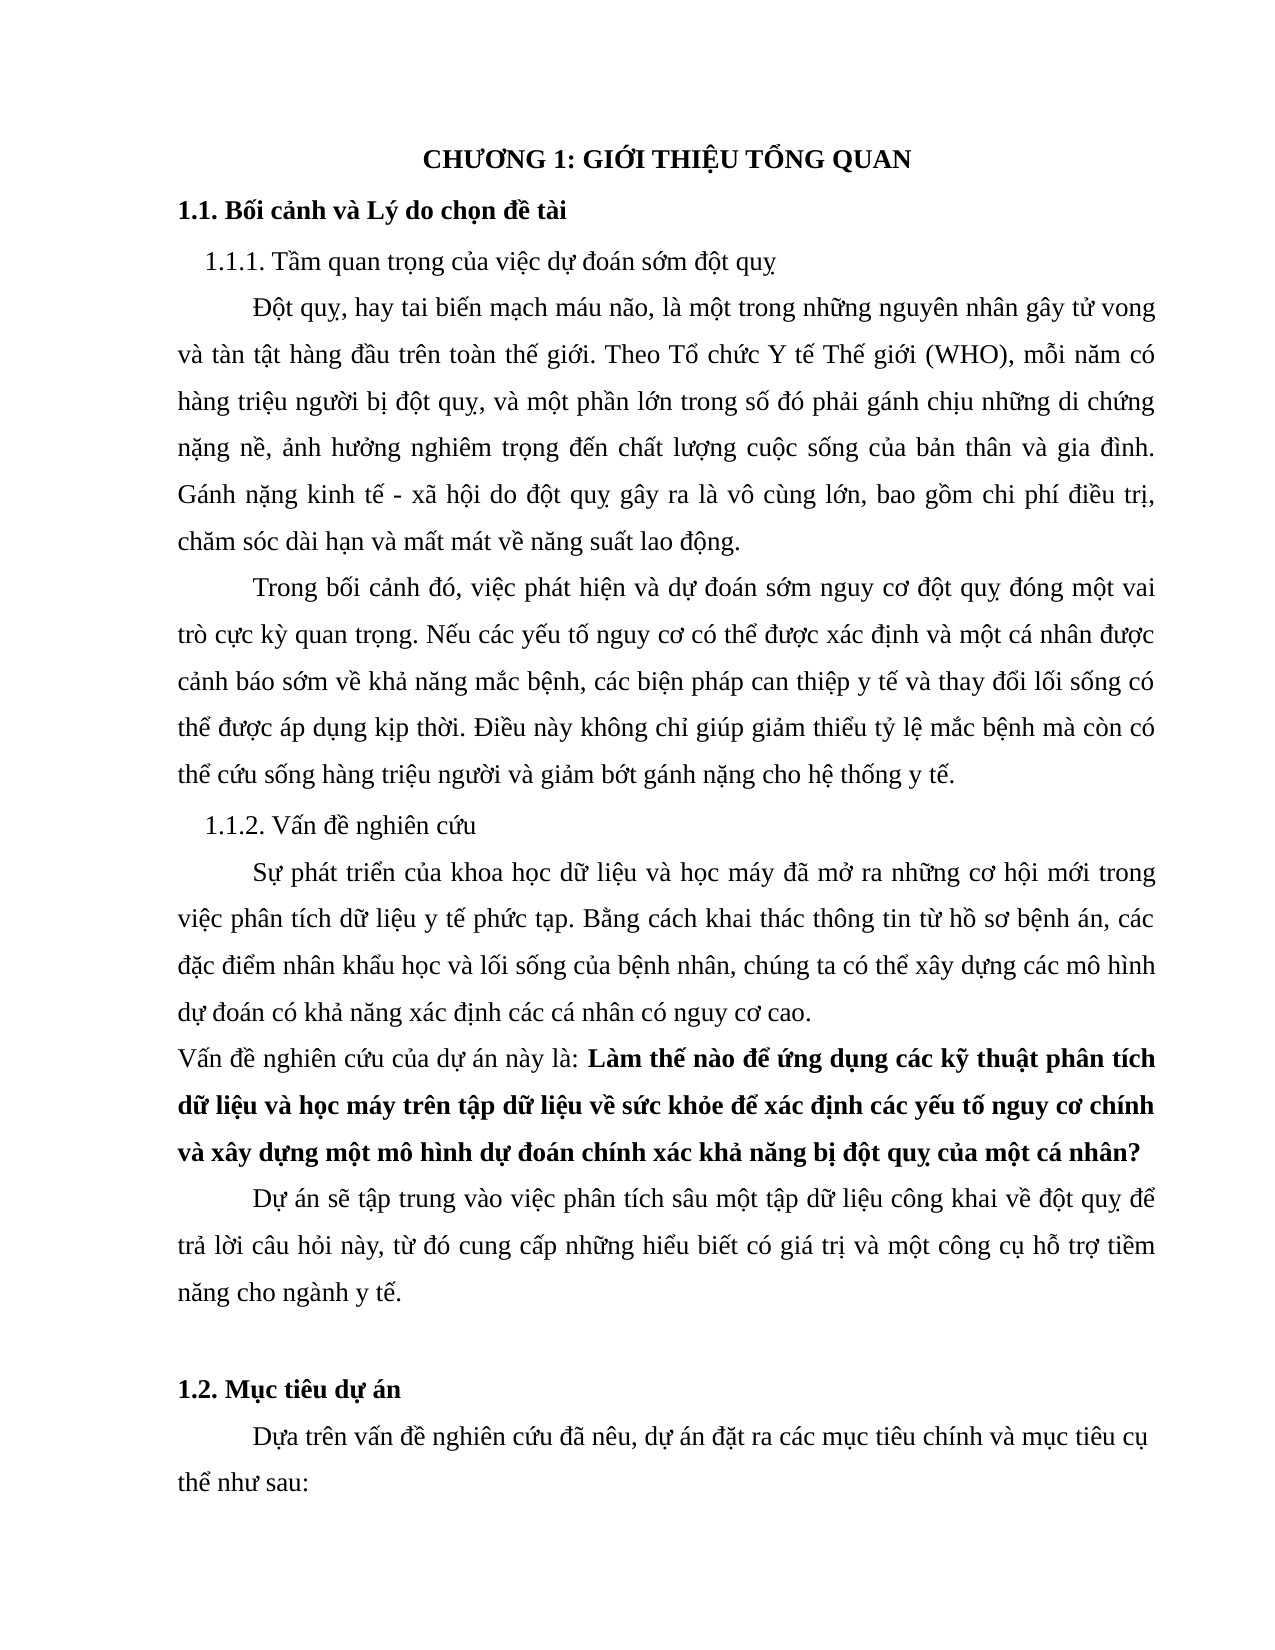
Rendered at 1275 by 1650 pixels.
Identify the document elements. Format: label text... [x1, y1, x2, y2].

subtitle 1.1.2. Vấn đề nghiên cứu [177, 809, 1157, 840]
text Đột quỵ, hay tai biến mạch máu não, là một trong những nguyên nhân gây tử vong và tàn tật hàng đầu trên toàn thế giới. Theo Tổ chức Y tế Thế giới (WHO), mỗi năm có hàng triệu người bị đột quỵ, và một phần lớn trong số đó phải gánh chịu những di chứng nặng nề, ảnh hưởng nghiêm trọng đến chất lượng cuộc sống của bản thân và gia đình. Gánh nặng kinh tế - xã hội do đột quỵ gây ra là vô cùng lớn, bao gồm chi phí điều trị, chăm sóc dài hạn và mất mát về năng suất lao động. [177, 291, 1157, 556]
text Dự án sẽ tập trung vào việc phân tích sâu một tập dữ liệu công khai về đột quỵ để trả lời câu hỏi này, từ đó cung cấp những hiểu biết có giá trị và một công cụ hỗ trợ tiềm năng cho ngành y tế. [177, 1182, 1157, 1307]
text Sự phát triển của khoa học dữ liệu và học máy đã mở ra những cơ hội mới trong việc phân tích dữ liệu y tế phức tạp. Bằng cách khai thác thông tin từ hồ sơ bệnh án, các đặc điểm nhân khẩu học và lối sống của bệnh nhân, chúng ta có thể xây dựng các mô hình dự đoán có khả năng xác định các cá nhân có nguy cơ cao. [177, 856, 1157, 1027]
text Vấn đề nghiên cứu của dự án này là: Làm thế nào để ứng dụng các kỹ thuật phân tích dữ liệu và học máy trên tập dữ liệu về sức khỏe để xác định các yếu tố nguy cơ chính và xây dựng một mô hình dự đoán chính xác khả năng bị đột quỵ của một cá nhân? [177, 1042, 1157, 1167]
subtitle 1.1.1. Tầm quan trọng của việc dự đoán sớm đột quỵ [177, 245, 1157, 276]
text Trong bối cảnh đó, việc phát hiện và dự đoán sớm nguy cơ đột quỵ đóng một vai trò cực kỳ quan trọng. Nếu các yếu tố nguy cơ có thể được xác định và một cá nhân được cảnh báo sớm về khả năng mắc bệnh, các biện pháp can thiệp y tế và thay đổi lối sống có thể được áp dụng kịp thời. Điều này không chỉ giúp giảm thiểu tỷ lệ mắc bệnh mà còn có thể cứu sống hàng triệu người và giảm bớt gánh nặng cho hệ thống y tế. [177, 571, 1157, 789]
subtitle CHƯƠNG 1: GIỚI THIỆU TỔNG QUAN [177, 143, 1157, 174]
subtitle 1.2. Mục tiêu dự án [177, 1373, 1157, 1404]
subtitle 1.1. Bối cảnh và Lý do chọn đề tài [177, 194, 1157, 225]
text Dựa trên vấn đề nghiên cứu đã nêu, dự án đặt ra các mục tiêu chính và mục tiêu cụ thể như sau: [177, 1420, 1157, 1498]
